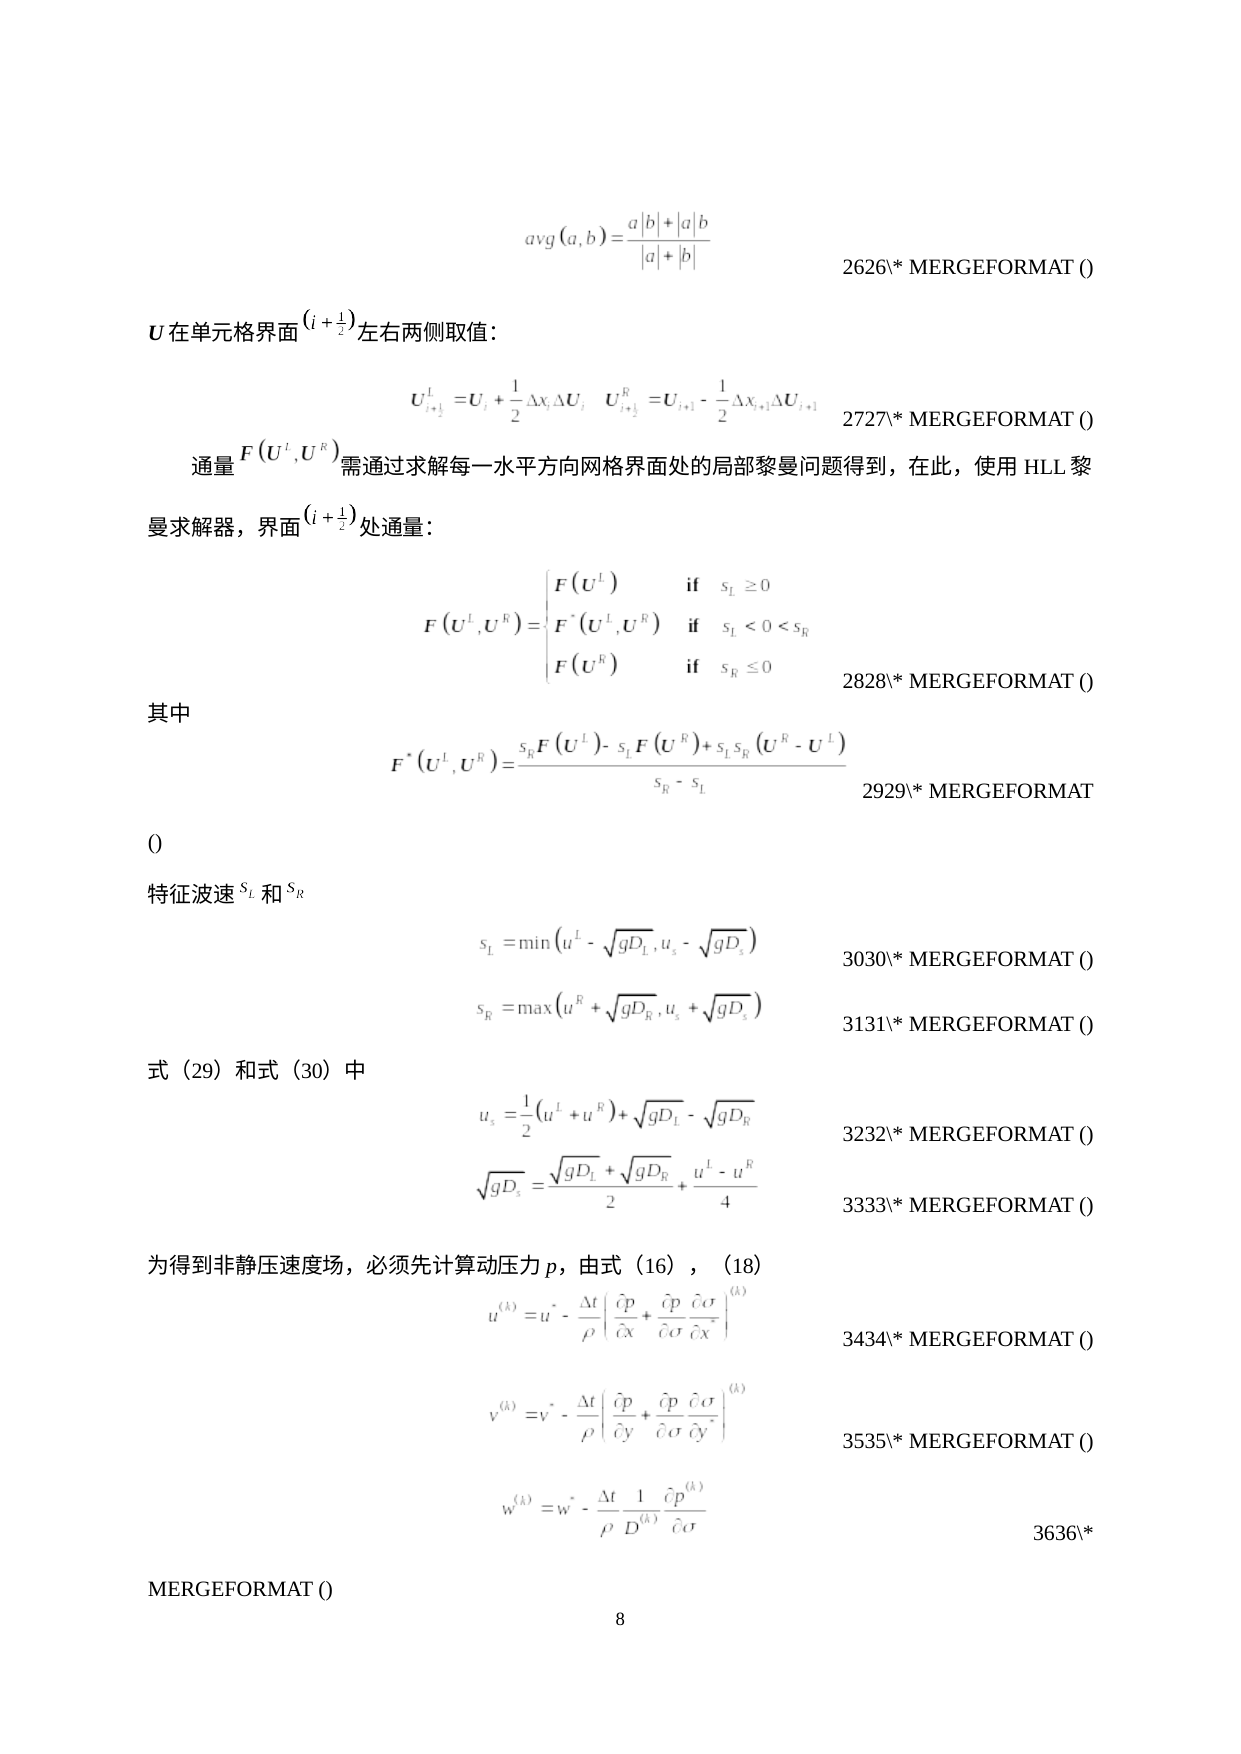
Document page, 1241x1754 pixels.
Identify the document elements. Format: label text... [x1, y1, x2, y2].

text 式（29）和式（30）中 [148, 1053, 1092, 1085]
text 特征波速和 [148, 858, 1092, 923]
text 其中 [148, 695, 1092, 728]
text 通量需通过求解每一水平方向网格界面处的局部黎曼问题得到，在此，使用HLL黎曼求解器，界面处通量： [148, 435, 1092, 565]
text U在单元格界面左右两侧取值： [148, 305, 1092, 370]
text 为得到非静压速度场，必须先计算动压力p，由式（16），（18） [148, 1248, 1092, 1280]
